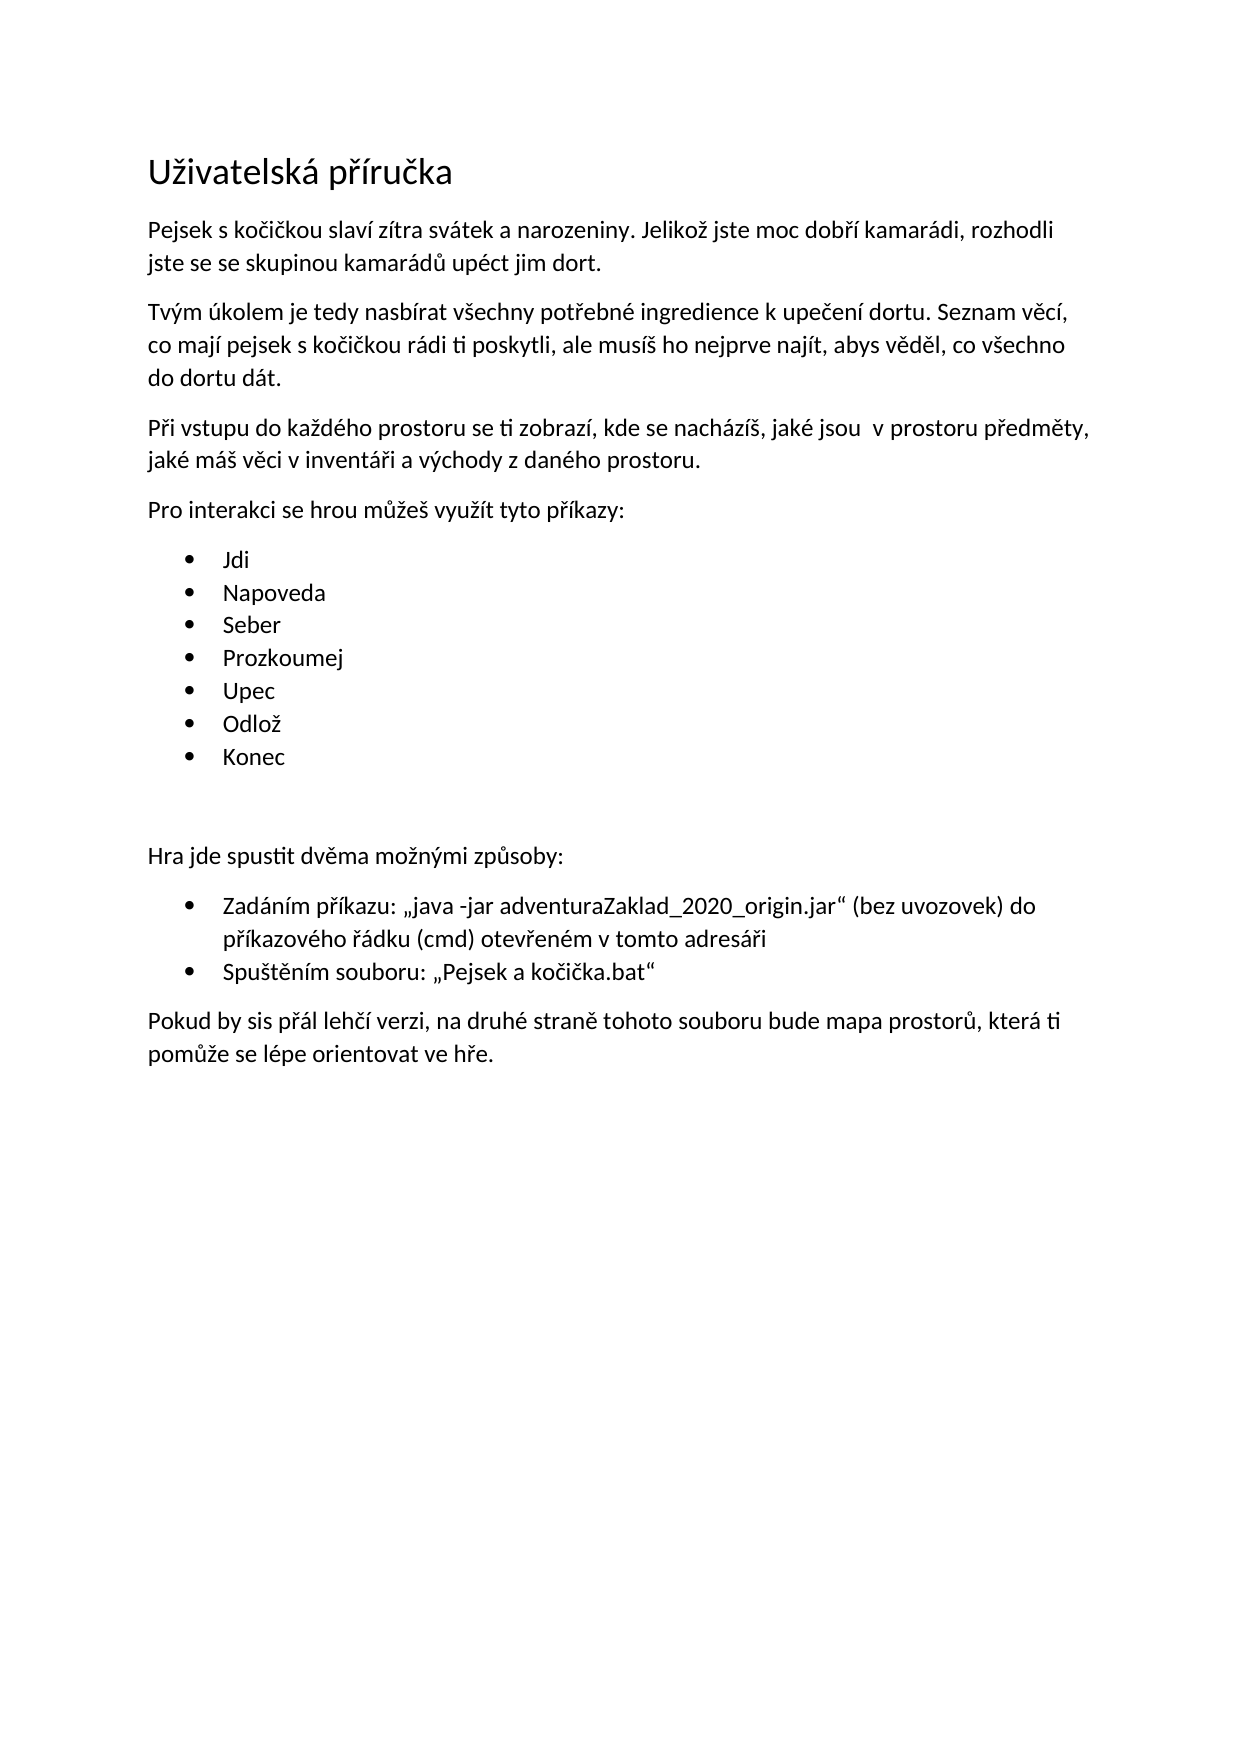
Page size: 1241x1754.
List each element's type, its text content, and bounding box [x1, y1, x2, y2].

list Jdi [185, 544, 1093, 574]
text Hra jde spustit dvěma možnými způsoby: [148, 840, 1093, 871]
text Při vstupu do každého prostoru se ti zobrazí, kde se nacházíš, jaké jsou v prostoru předměty, jaké máš věci v inventáři a východy z daného prostoru. [148, 412, 1093, 475]
list Napoveda [185, 577, 1093, 607]
list Konec [185, 741, 1093, 772]
list Seber [185, 609, 1093, 640]
text Pejsek s kočičkou slaví zítra svátek a narozeniny. Jelikož jste moc dobří kamarádi, rozhodli jste se se skupinou kamarádů upéct jim dort. [148, 214, 1093, 277]
text Pokud by sis přál lehčí verzi, na druhé straně tohoto souboru bude mapa prostorů, která ti pomůže se lépe orientovat ve hře. [148, 1005, 1093, 1069]
list Prozkoumej [185, 642, 1093, 673]
list Odlož [185, 708, 1093, 739]
list Upec [185, 675, 1093, 706]
list Spuštěním souboru: „Pejsek a kočička.bat“ [185, 956, 1093, 986]
text Pro interakci se hrou můžeš využít tyto příkazy: [148, 494, 1093, 525]
text Tvým úkolem je tedy nasbírat všechny potřebné ingredience k upečení dortu. Seznam věcí, co mají pejsek s kočičkou rádi ti poskytli, ale musíš ho nejprve najít, abys věděl, co všechno do dortu dát. [148, 296, 1093, 393]
text Uživatelská příručka [148, 148, 1093, 193]
list Zadáním příkazu: „java -jar adventuraZaklad_2020_origin.jar“ (bez uvozovek) do příkazového řádku (cmd) otevřeném v tomto adresáři [185, 890, 1093, 953]
